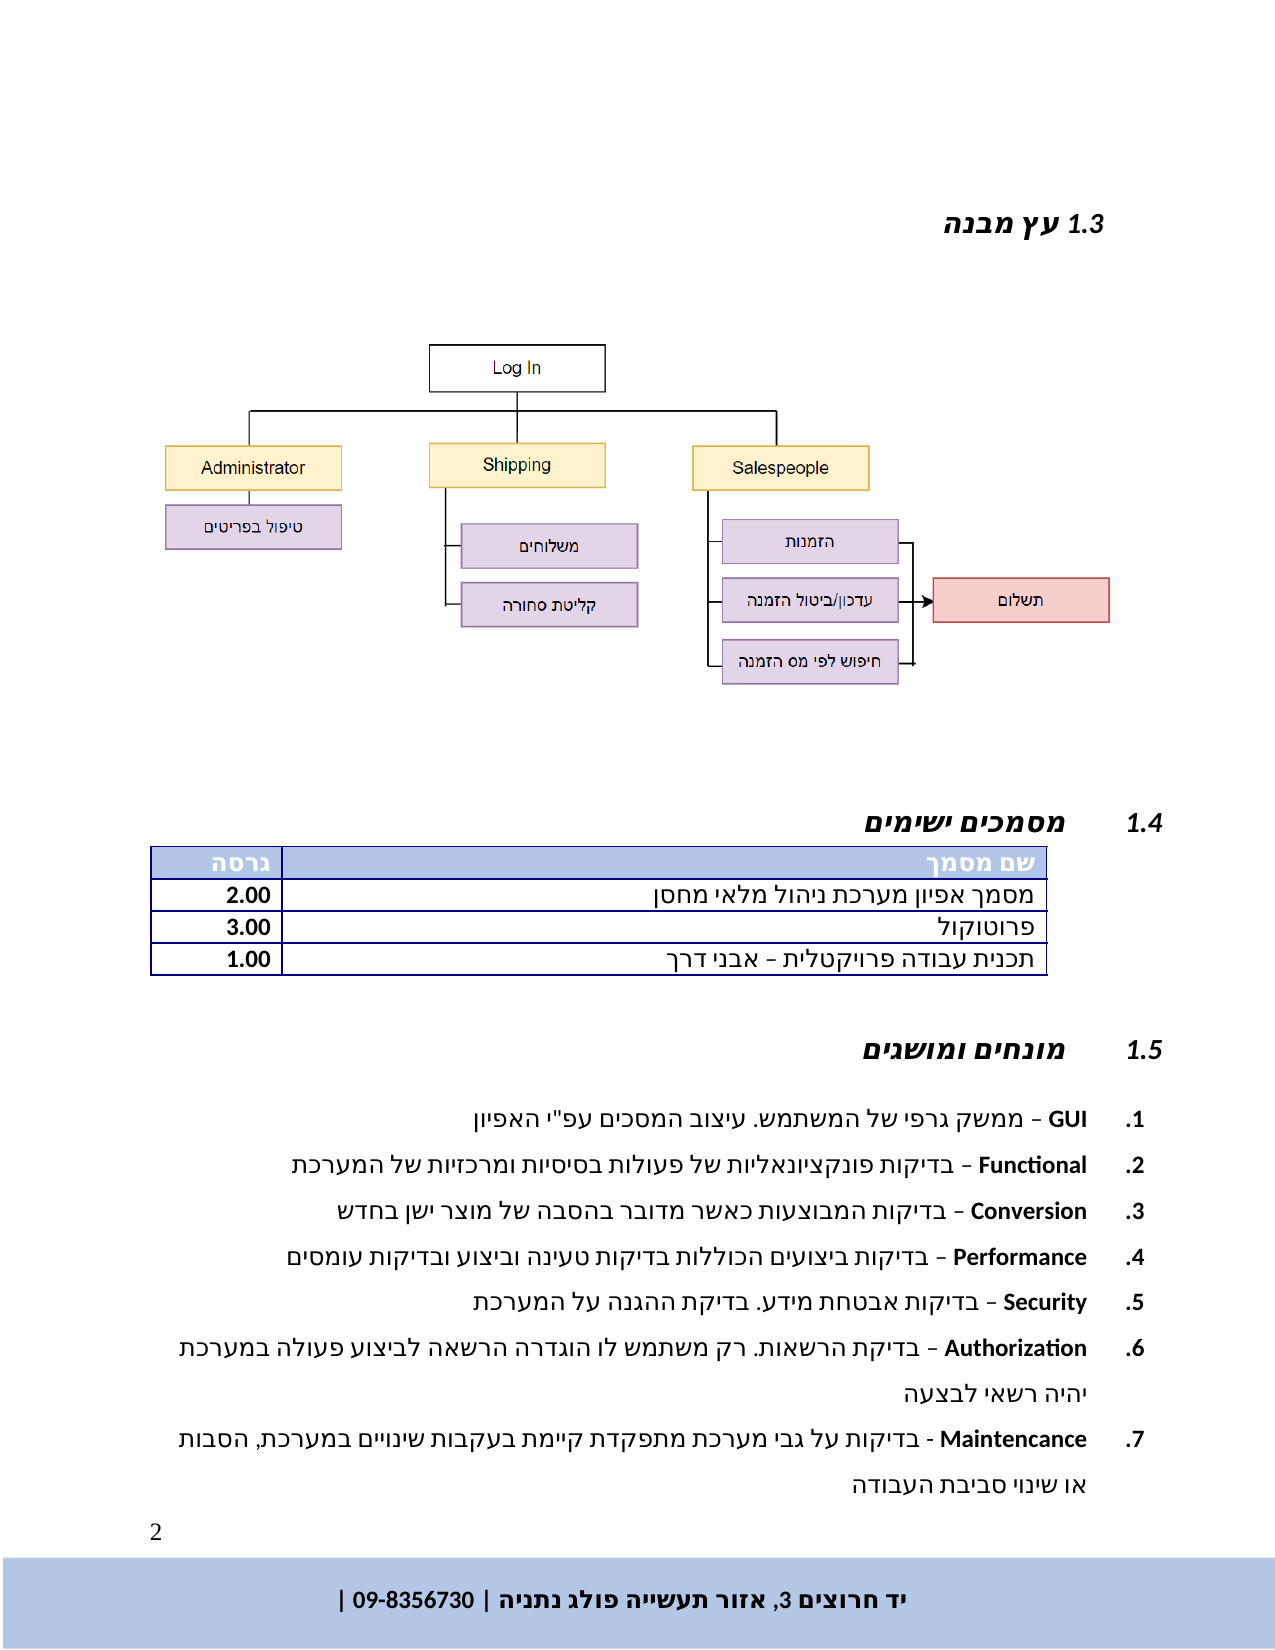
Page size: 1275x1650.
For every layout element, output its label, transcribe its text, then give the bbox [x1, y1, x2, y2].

list GUI – ממשק גרפי של המשתמש. עיצוב המסכים עפ"י האפיון [150, 1103, 1125, 1134]
subtitle עץ מבנה [150, 206, 1066, 241]
table_cell תכנית עבודה פרויקטלית – אבני דרך [283, 944, 1046, 974]
picture [150, 277, 1125, 718]
table_cell מסמך אפיון מערכת ניהול מלאי מחסן [283, 880, 1046, 910]
table_cell 2.00 [152, 880, 281, 910]
list Functional – בדיקות פונקציונאליות של פעולות בסיסיות ומרכזיות של המערכת [150, 1149, 1125, 1180]
table_cell 1.00 [152, 944, 281, 974]
subtitle מונחים ומושגים [150, 1031, 1125, 1067]
table_header שם מסמך [283, 847, 1046, 878]
table_header גרסה [152, 847, 281, 878]
list Performance – בדיקות ביצועים הכוללות בדיקות טעינה וביצוע ובדיקות עומסים [150, 1241, 1125, 1271]
list Authorization – בדיקת הרשאות. רק משתמש לו הוגדרה הרשאה לביצוע פעולה במערכת יהיה רשאי לבצעה [150, 1332, 1125, 1408]
list Maintencance - בדיקות על גבי מערכת מתפקדת קיימת בעקבות שינויים במערכת, הסבות או שינוי סביבת העבודה [150, 1424, 1125, 1500]
list Security – בדיקות אבטחת מידע. בדיקת ההגנה על המערכת [150, 1286, 1125, 1317]
table_cell 3.00 [152, 912, 281, 942]
subtitle מסמכים ישימים [150, 804, 1125, 839]
list Conversion – בדיקות המבוצעות כאשר מדובר בהסבה של מוצר ישן בחדש [150, 1195, 1125, 1226]
table_cell פרוטוקול [283, 912, 1046, 942]
